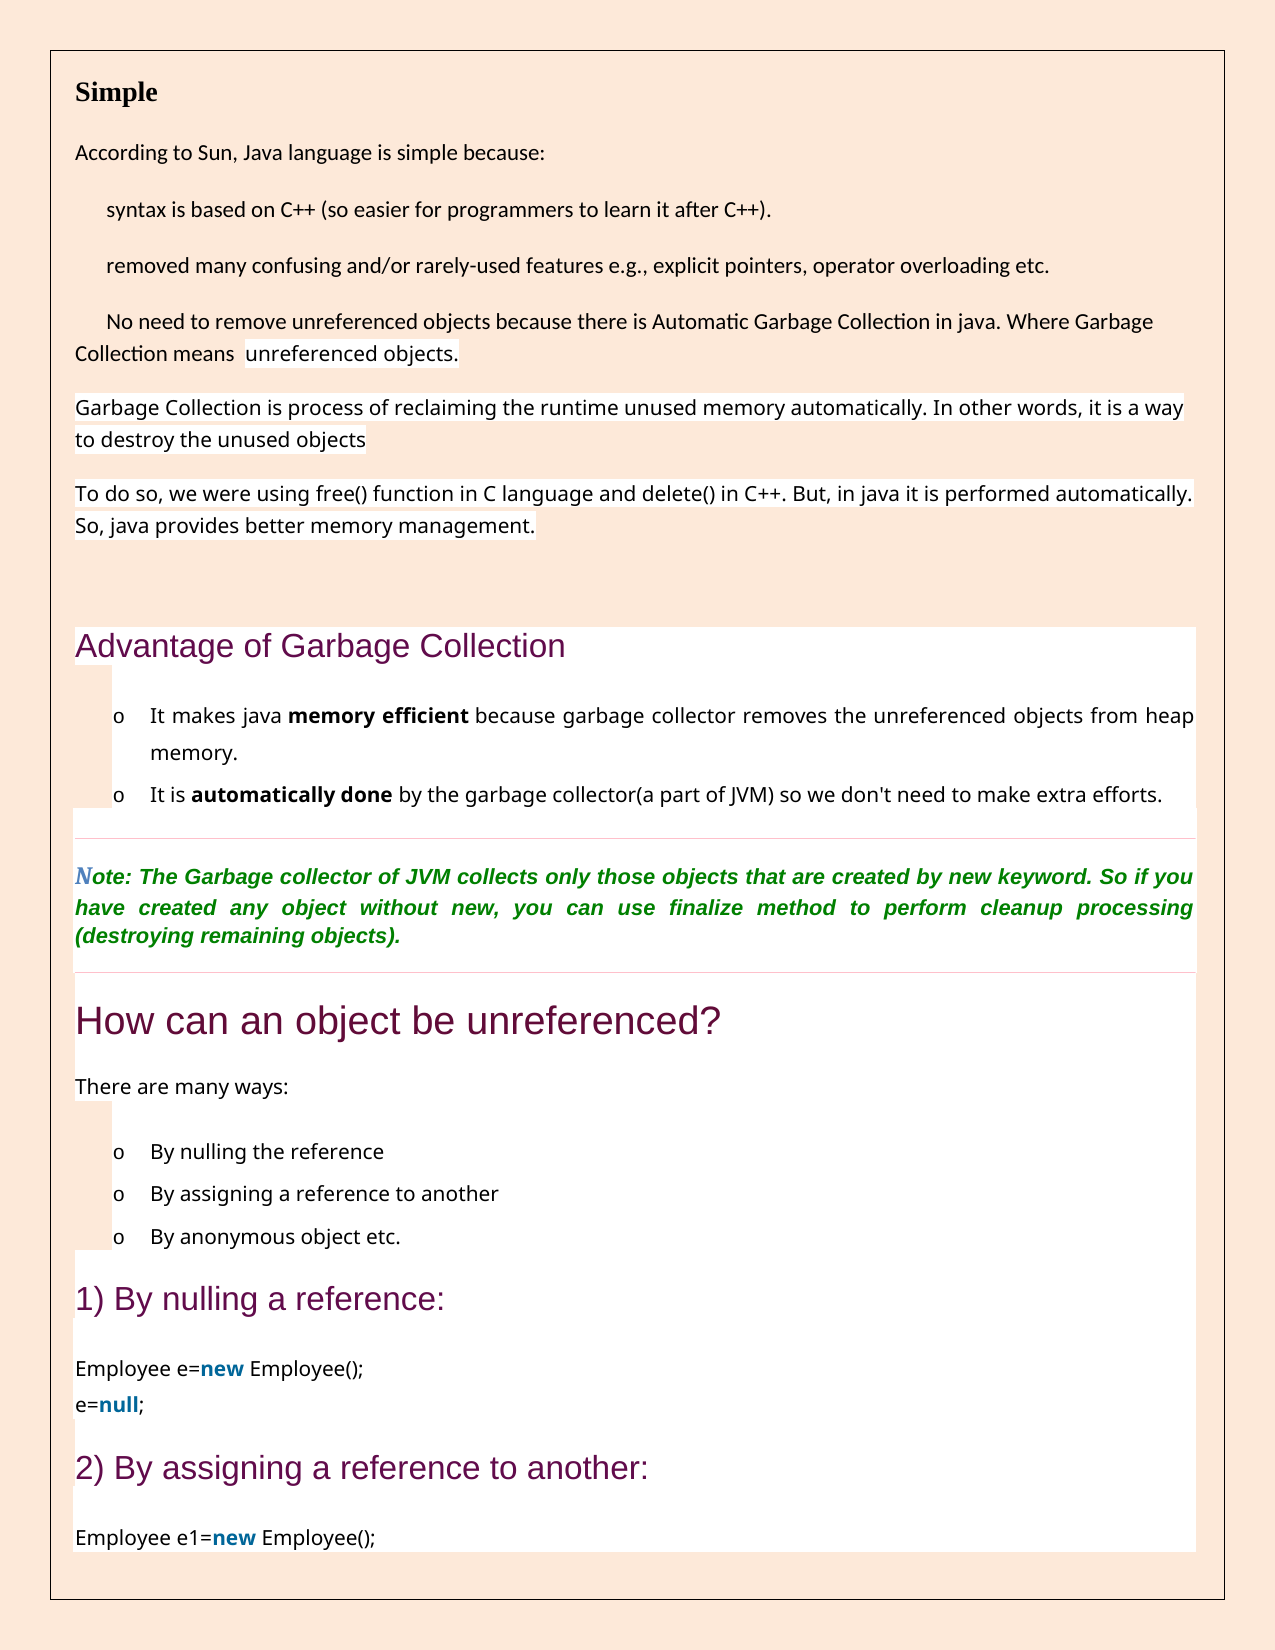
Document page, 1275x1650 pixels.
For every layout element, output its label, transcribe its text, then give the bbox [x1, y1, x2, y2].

table_cell removed many confusing and/or rarely-used features e.g., explicit pointers, operator overloading etc. [74, 250, 1197, 306]
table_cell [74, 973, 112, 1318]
subtitle Simple [75, 75, 1200, 107]
table_cell syntax is based on C++ (so easier for programmers to learn it after C++). [74, 193, 1197, 250]
table_header According to Sun, Java language is simple because: [74, 137, 1197, 193]
